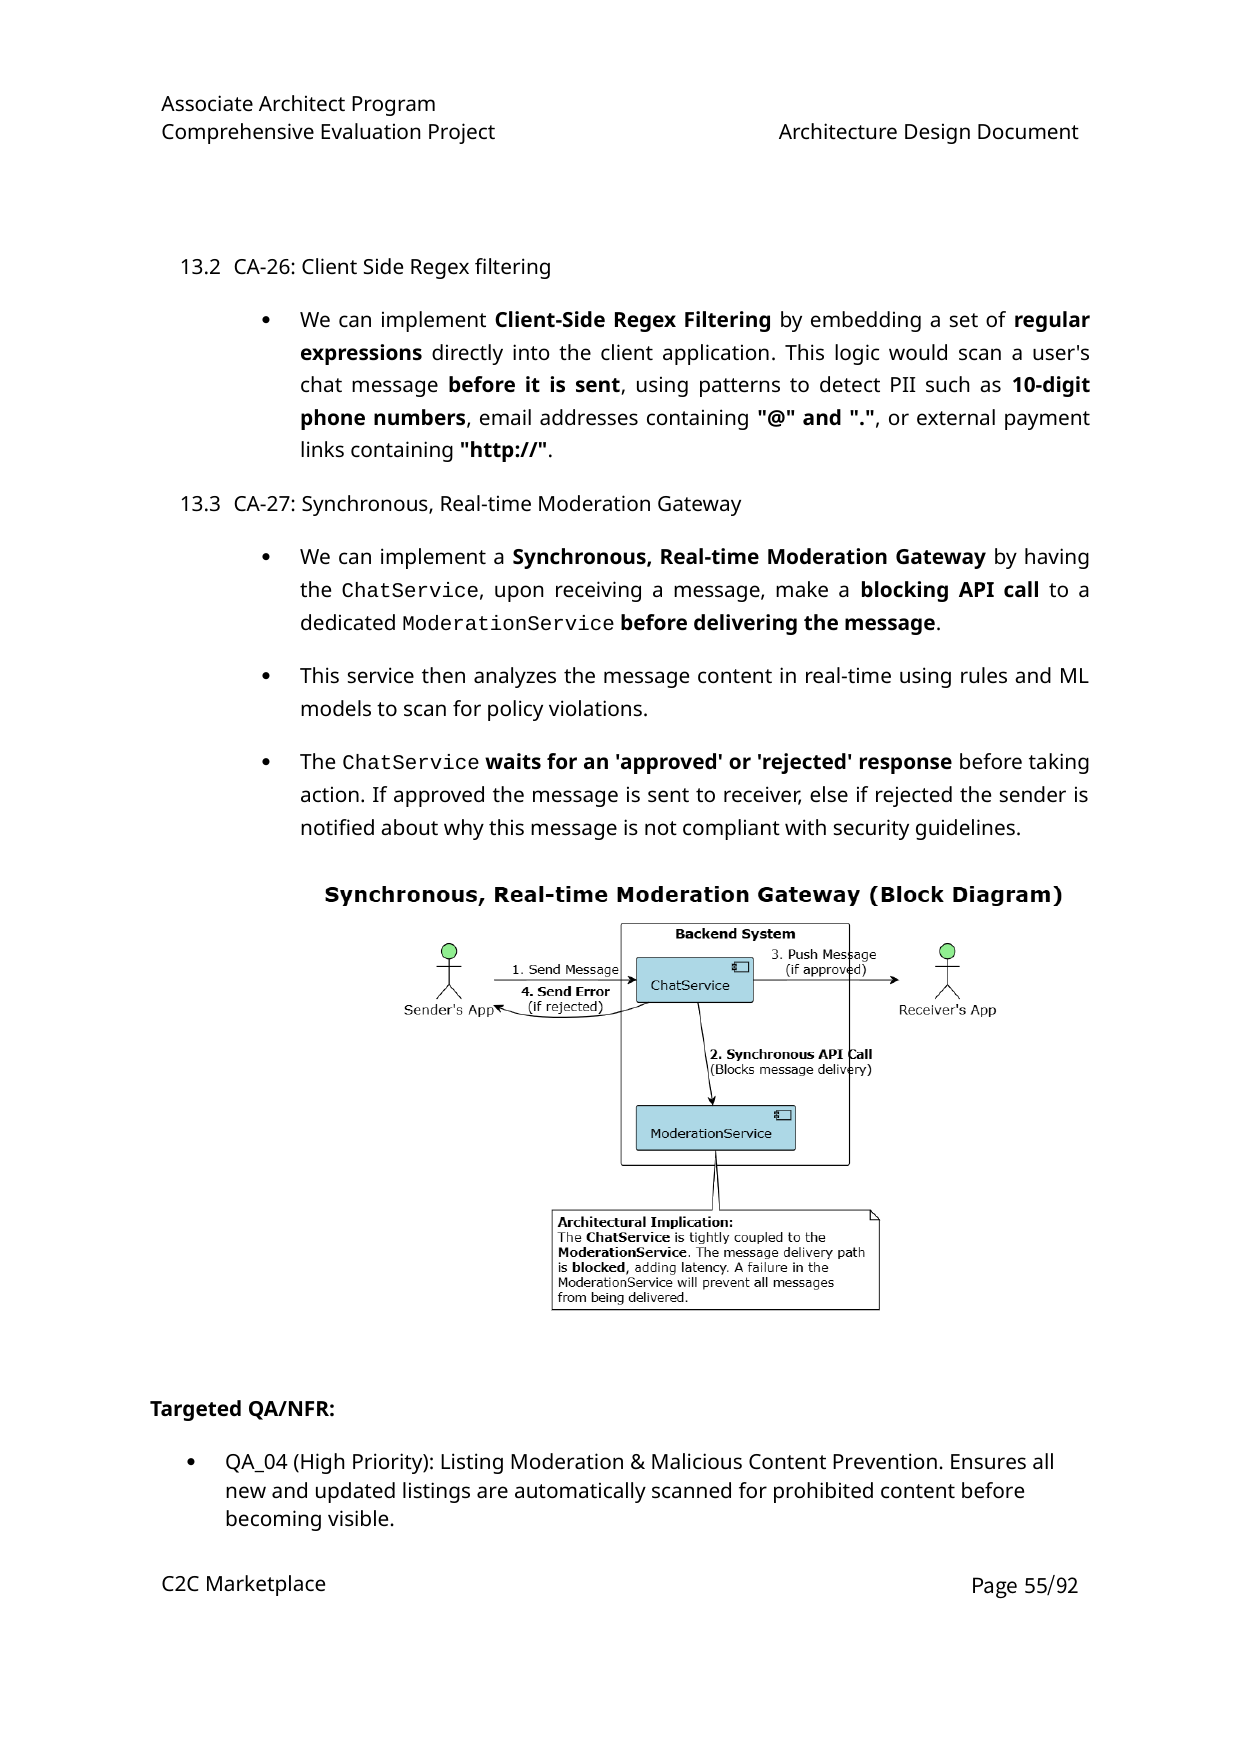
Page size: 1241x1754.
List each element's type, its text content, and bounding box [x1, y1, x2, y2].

list This service then analyzes the message content in real-time using rules and ML models to scan for policy violations. [262, 661, 1090, 722]
list We can implement a Synchronous, Real-time Moderation Gateway by having the ChatService, upon receiving a message, make a blocking API call to a dedicated ModerationService before delivering the message. [262, 542, 1090, 636]
text Targeted QA/NFR: [150, 1394, 1090, 1422]
list QA_04 (High Priority): Listing Moderation & Malicious Content Prevention. Ensures all new and updated listings are automatically scanned for prohibited content before becoming visible. [187, 1447, 1090, 1533]
list The ChatService waits for an 'approved' or 'rejected' response before taking action. If approved the message is sent to receiver, else if rejected the sender is notified about why this message is not compliant with security guidelines. [262, 747, 1090, 841]
list We can implement Client-Side Regex Filtering by embedding a set of regular expressions directly into the client application. This logic would scan a user's chat message before it is sent, using patterns to detect PII such as 10-digit phone numbers, email addresses containing "@" and ".", or external payment links containing "http://". [262, 305, 1090, 464]
list CA-26: Client Side Regex filtering [179, 252, 1090, 280]
list CA-27: Synchronous, Real-time Moderation Gateway [179, 489, 1090, 517]
picture [310, 866, 1080, 1316]
